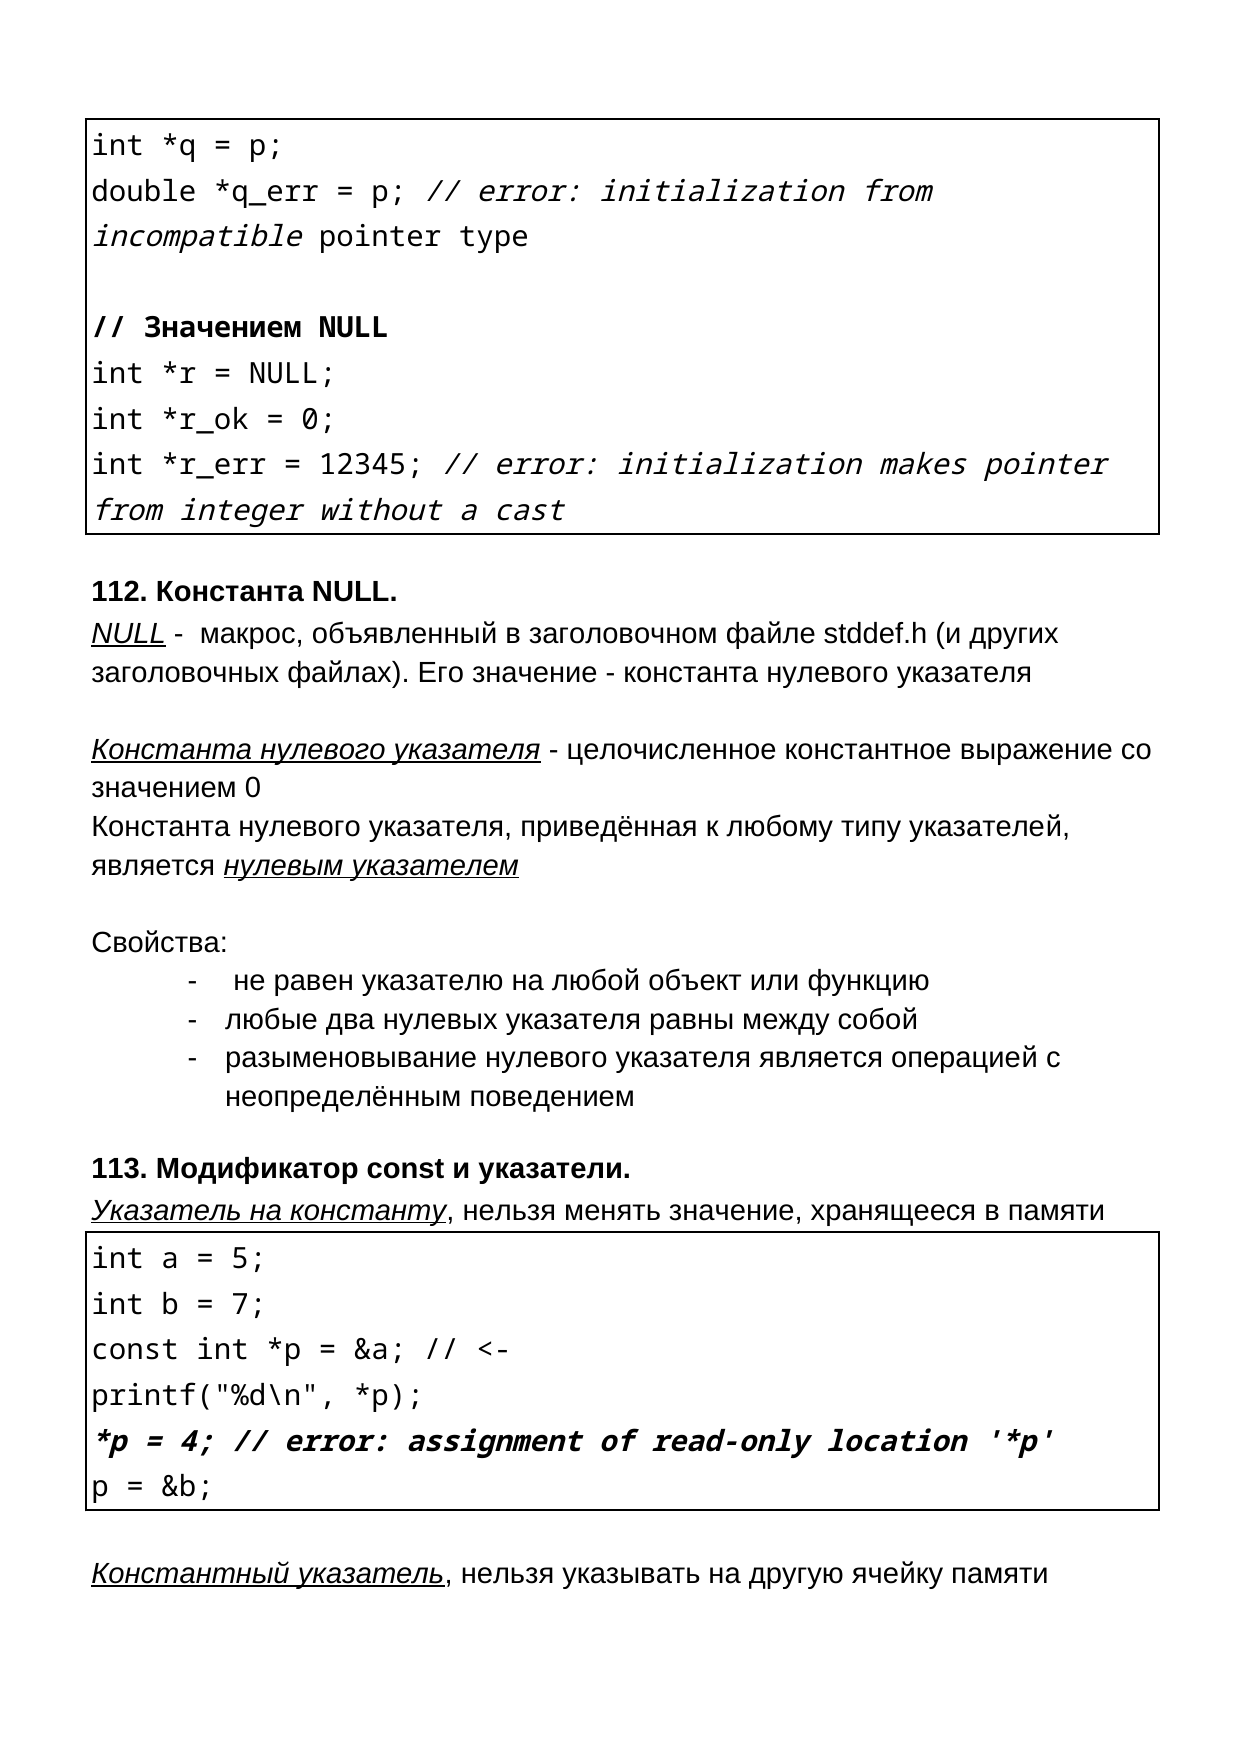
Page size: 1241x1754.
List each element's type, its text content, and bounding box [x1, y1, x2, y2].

text int b = 7; [87, 1277, 1158, 1322]
text int *r = NULL; [87, 346, 1158, 392]
text Свойства: [91, 925, 1153, 958]
text NULL - макрос, объявленный в заголовочном файле stddef.h (и других заголовочных файлах). Его значение - константа нулевого указателя [91, 616, 1153, 688]
subtitle 113. Модификатор const и указатели. [91, 1151, 1153, 1184]
text int a = 5; [87, 1233, 1158, 1277]
text Константа нулевого указателя, приведённая к любому типу указателей, является нулевым указателем [91, 809, 1153, 881]
text Указатель на константу, нельзя менять значение, хранящееся в памяти [91, 1193, 1153, 1226]
subtitle 112. Константа NULL. [91, 574, 1153, 608]
text Константный указатель, нельзя указывать на другую ячейку памяти [91, 1556, 1153, 1589]
list разыменовывание нулевого указателя является операцией с неопределённым поведением [187, 1040, 1153, 1112]
text printf("%d\n", *p); [87, 1368, 1158, 1414]
text *p = 4; // error: assignment of read-only location '*p' [87, 1414, 1158, 1459]
text // Значением NULL [87, 301, 1158, 346]
text double *q_err = p; // error: initialization from incompatible pointer type [87, 164, 1158, 255]
list не равен указателю на любой объект или функцию [187, 963, 1153, 997]
list любые два нулевых указателя равны между собой [187, 1002, 1153, 1035]
text p = &b; [87, 1459, 1158, 1509]
text int *q = p; [87, 120, 1158, 164]
text int *r_ok = 0; [87, 392, 1158, 437]
text int *r_err = 12345; // error: initialization makes pointer from integer without a cast [87, 437, 1158, 533]
text const int *p = &a; // <- [87, 1322, 1158, 1368]
text Константа нулевого указателя - целочисленное константное выражение со значением 0 [91, 732, 1153, 804]
